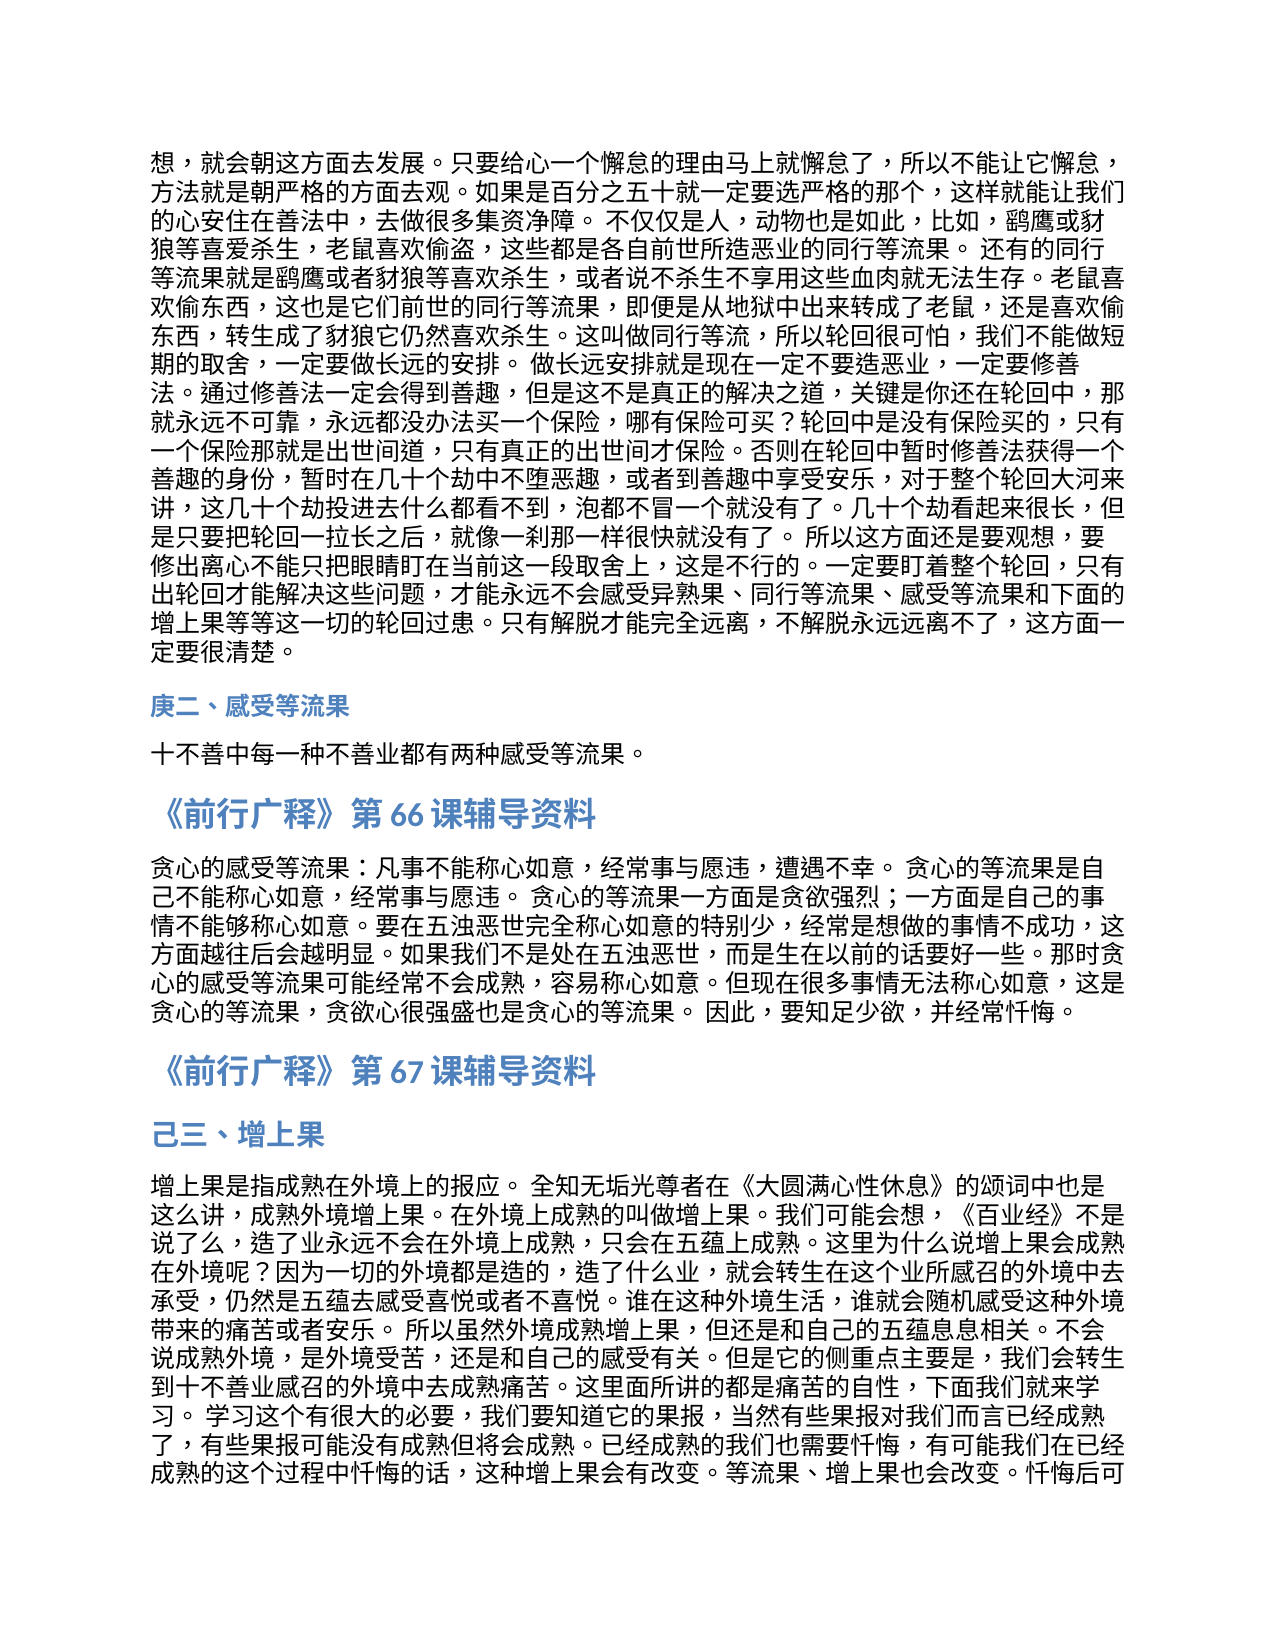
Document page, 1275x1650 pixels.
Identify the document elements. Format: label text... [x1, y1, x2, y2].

text 十不善中每一种不善业都有两种感受等流果。 [150, 741, 1125, 770]
subtitle 庚二、感受等流果 [150, 688, 1125, 722]
subtitle 《前行广释》第67课辅导资料 [150, 1048, 1125, 1094]
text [150, 150, 1125, 667]
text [150, 1173, 1125, 1489]
subtitle 己三、增上果 [150, 1114, 1125, 1154]
text 贪心的感受等流果：凡事不能称心如意，经常事与愿违，遭遇不幸。 贪心的等流果是自己不能称心如意，经常事与愿违。 贪心的等流果一方面是贪欲强烈；一方面是自己的事情不能够称心如意。要在五浊恶世完全称心如意的特别少，经常是想做的事情不成功，这方面越往后会越明显。如果我们不是处在五浊恶世，而是生在以前的话要好一些。那时贪心的感受等流果可能经常不会成熟，容易称心如意。但现在很多事情无法称心如意，这是贪心的等流果，贪欲心很强盛也是贪心的等流果。 因此，要知足少欲，并经常忏悔。 [150, 855, 1125, 1027]
subtitle 《前行广释》第66课辅导资料 [150, 791, 1125, 836]
